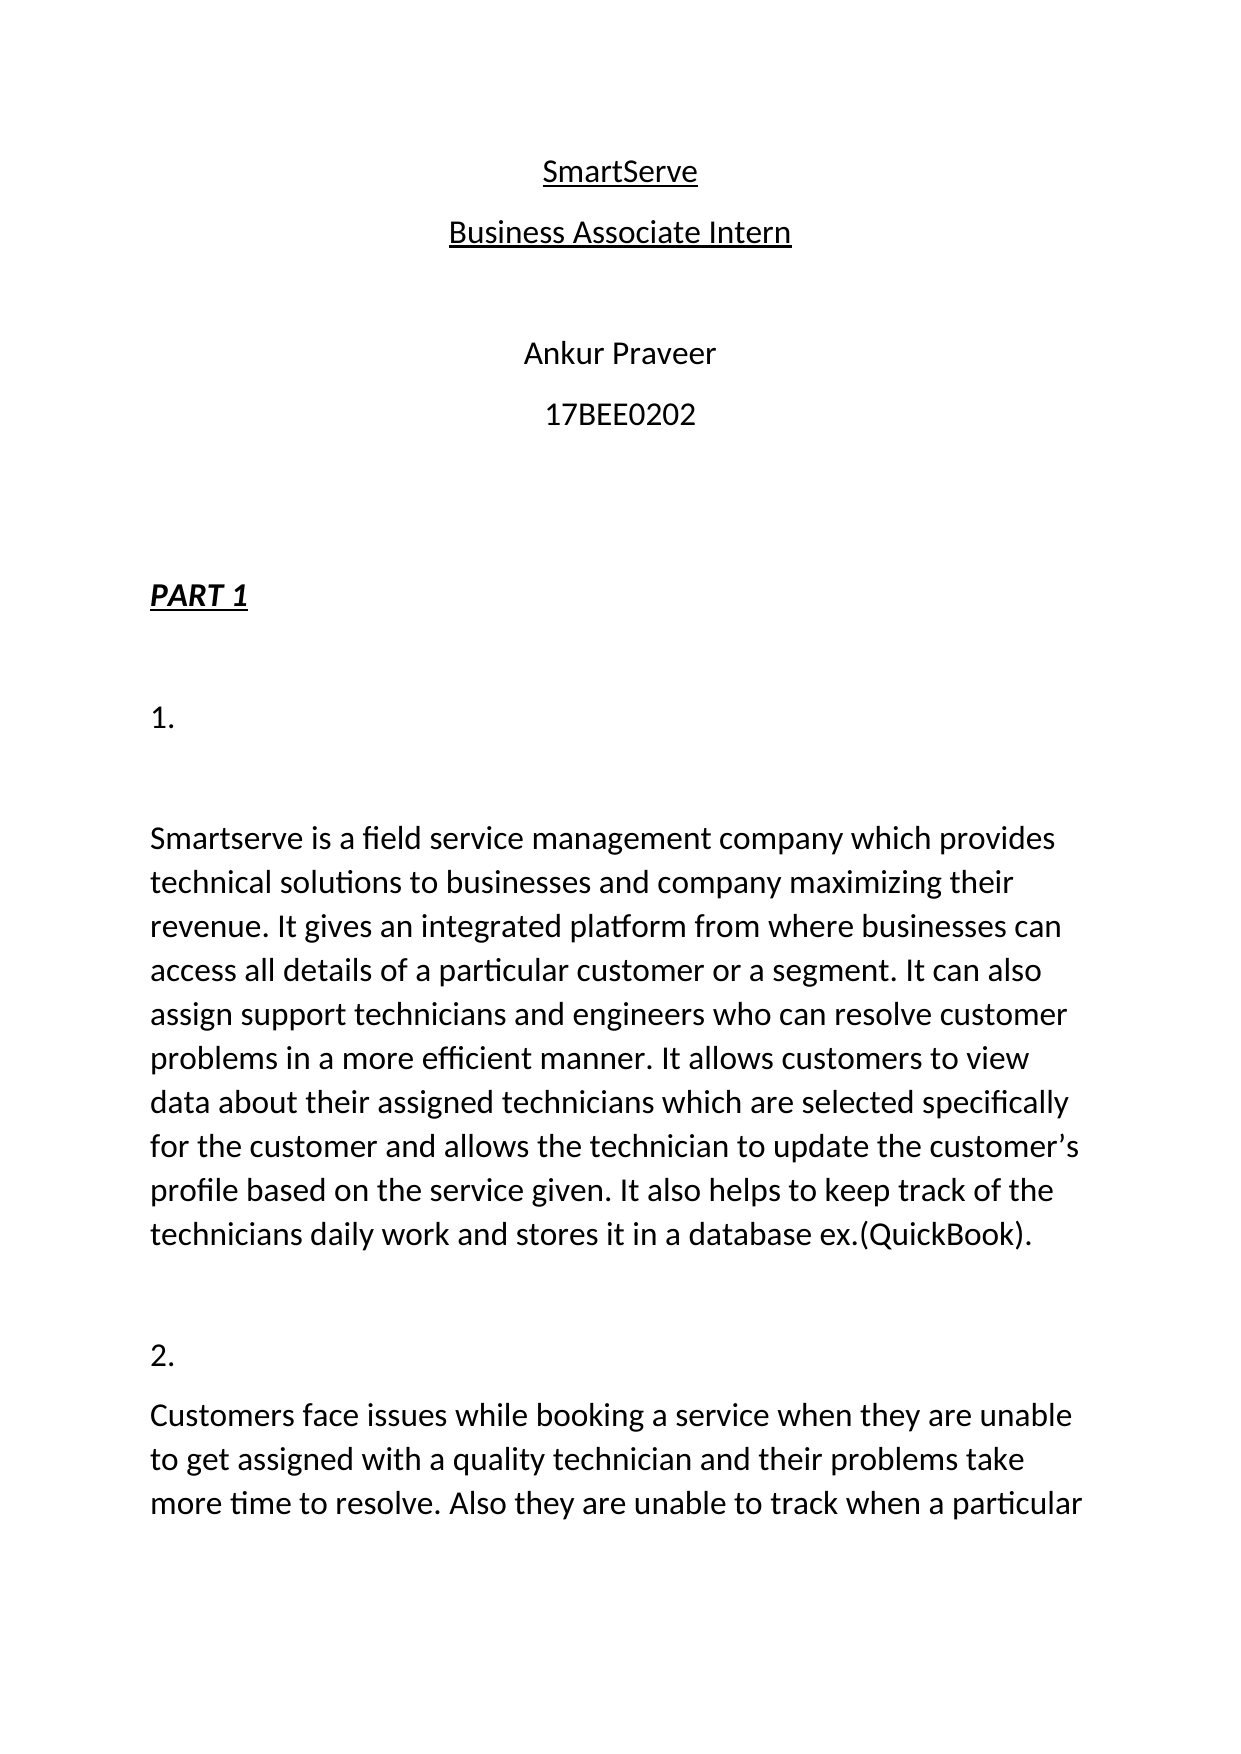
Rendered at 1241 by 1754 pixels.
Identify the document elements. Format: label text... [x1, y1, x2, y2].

text SmartServe [150, 150, 1090, 191]
text PART 1 [150, 574, 1090, 615]
text Business Associate Intern [150, 211, 1090, 251]
text Smartserve is a field service management company which provides technical solutions to businesses and company maximizing their revenue. It gives an integrated platform from where businesses can access all details of a particular customer or a segment. It can also assign support technicians and engineers who can resolve customer problems in a more efficient manner. It allows customers to view data about their assigned technicians which are selected specifically for the customer and allows the technician to update the customer’s profile based on the service given. It also helps to keep track of the technicians daily work and stores it in a database ex.(QuickBook). [150, 817, 1090, 1253]
text 2. [150, 1334, 1090, 1374]
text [150, 1394, 1090, 1523]
text 1. [150, 696, 1090, 736]
text Ankur Praveer [150, 332, 1090, 373]
text 17BEE0202 [150, 392, 1090, 433]
